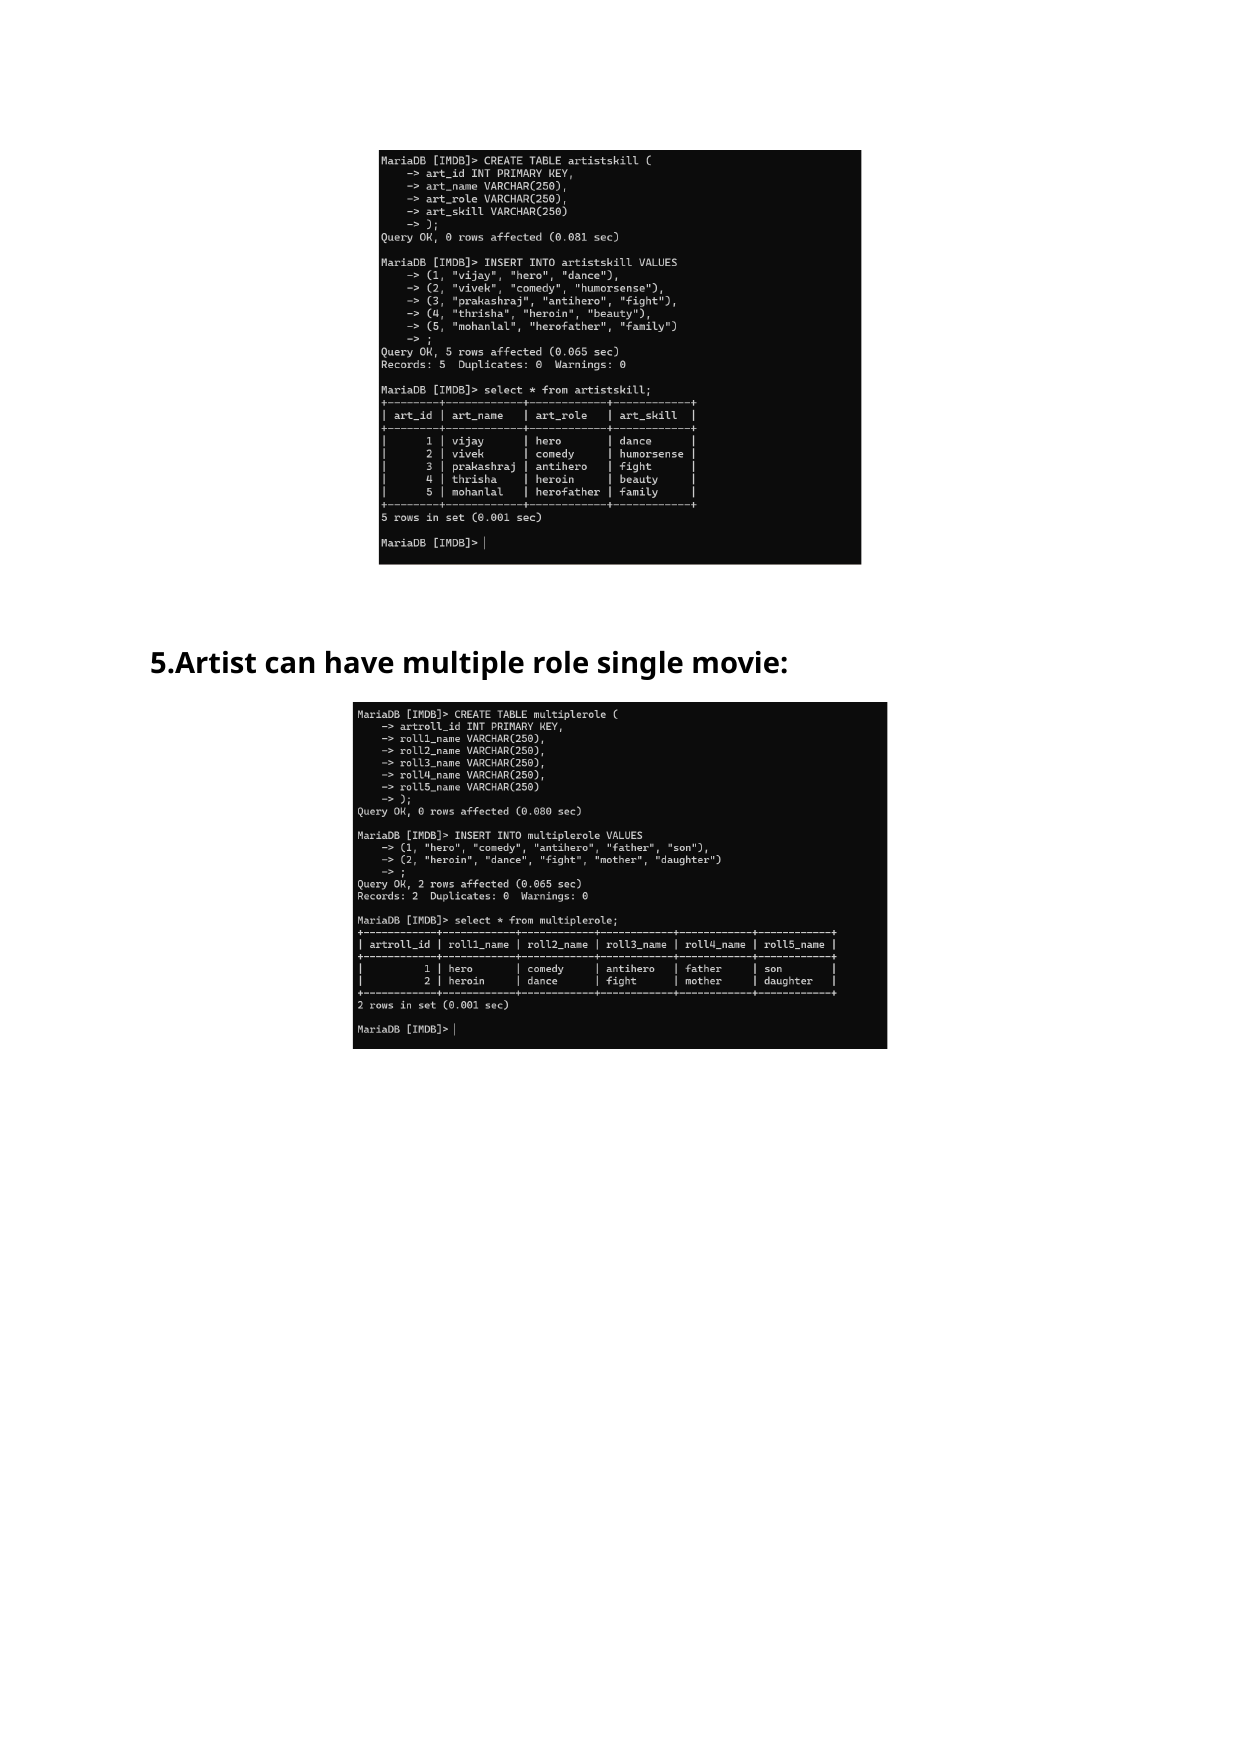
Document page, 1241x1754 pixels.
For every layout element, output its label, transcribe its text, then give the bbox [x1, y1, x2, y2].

picture [352, 702, 888, 1049]
text 5.Artist can have multiple role single movie: [150, 643, 1090, 682]
picture [378, 150, 862, 565]
